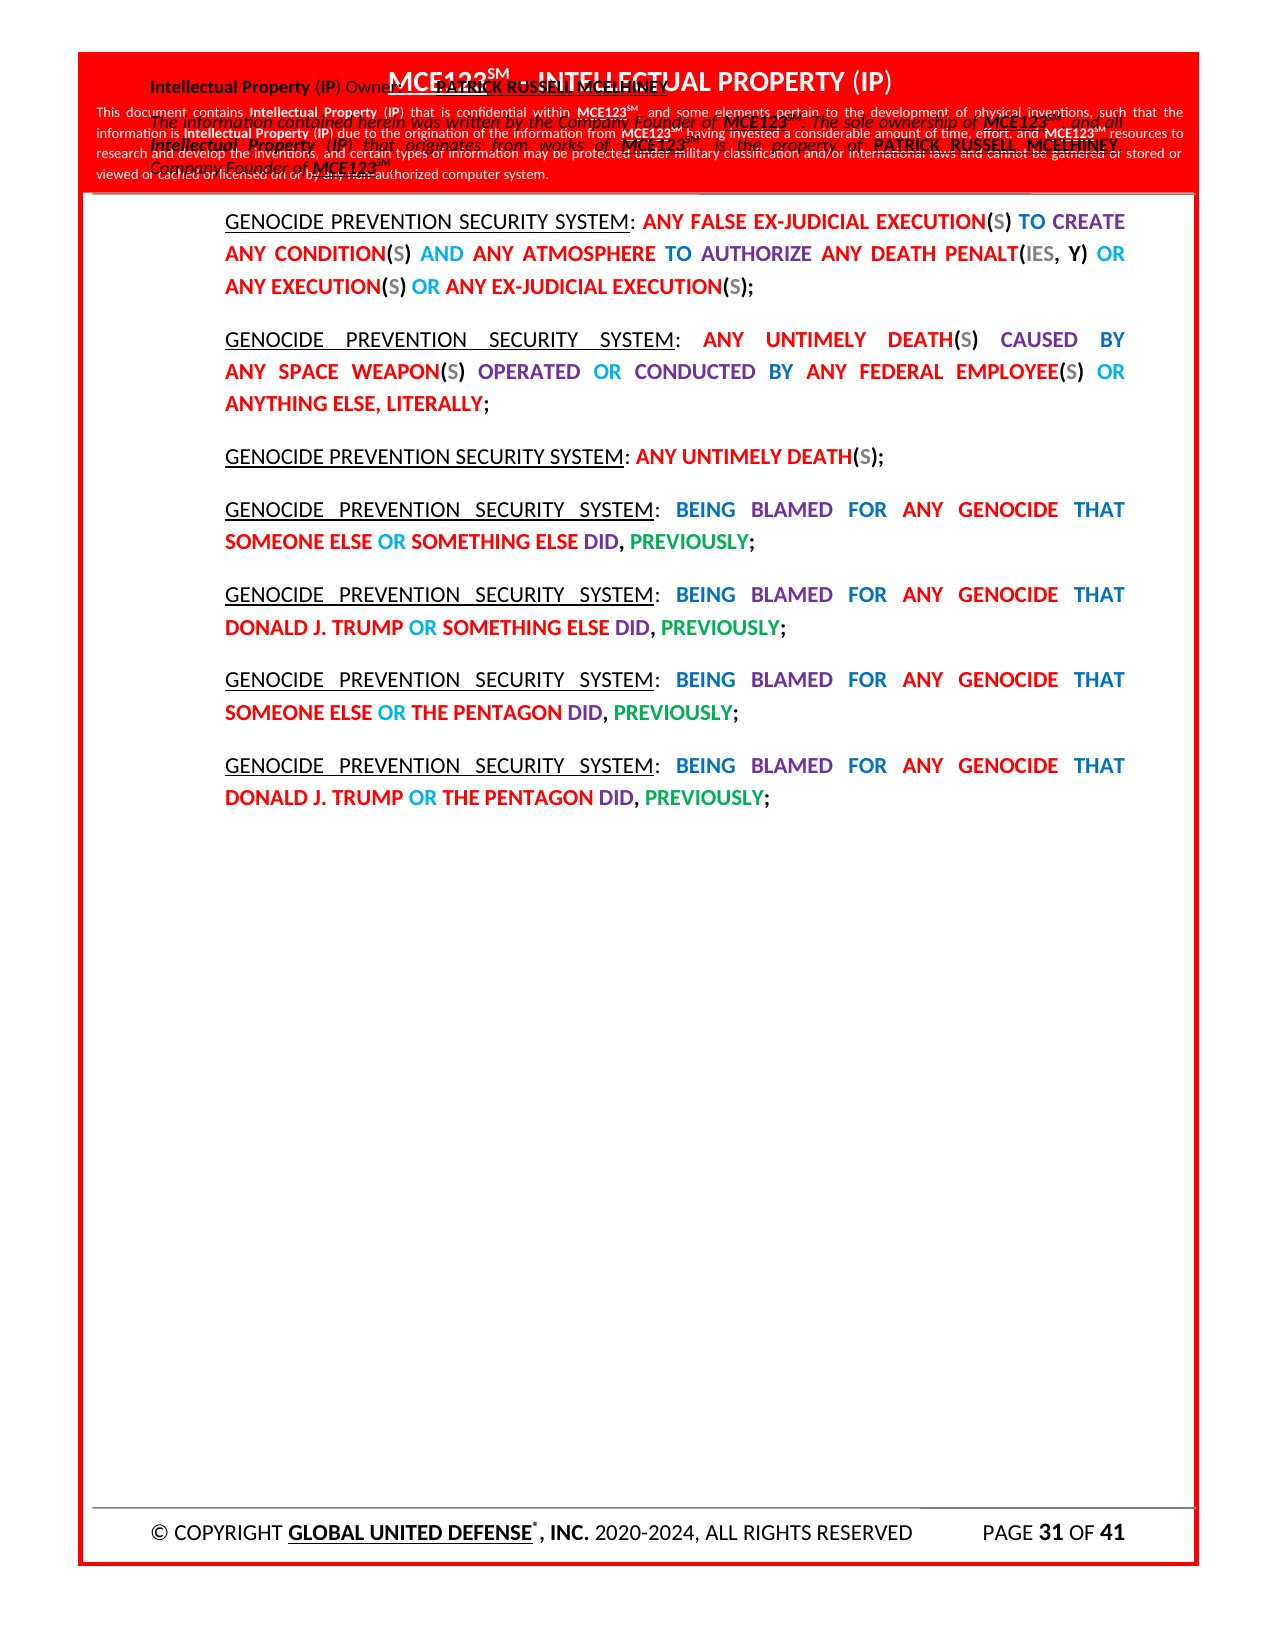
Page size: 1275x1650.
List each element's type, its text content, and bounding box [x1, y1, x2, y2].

text GENOCIDE PREVENTION SECURITY SYSTEM: BEING BLAMED FOR ANY GENOCIDE THAT SOMEONE ELSE OR SOMETHING ELSE DID, PREVIOUSLY; [225, 495, 1125, 555]
text GENOCIDE PREVENTION SECURITY SYSTEM: BEING BLAMED FOR ANY GENOCIDE THAT SOMEONE ELSE OR THE PENTAGON DID, PREVIOUSLY; [225, 666, 1125, 726]
text GENOCIDE PREVENTION SECURITY SYSTEM: ANY FALSE EX-JUDICIAL EXECUTION(S) TO CREATE ANY CONDITION(S) AND ANY ATMOSPHERE TO AUTHORIZE ANY DEATH PENALT(IES, Y) OR ANY EXECUTION(S) OR ANY EX-JUDICIAL EXECUTION(S); [225, 207, 1125, 300]
text GENOCIDE PREVENTION SECURITY SYSTEM: BEING BLAMED FOR ANY GENOCIDE THAT DONALD J. TRUMP OR SOMETHING ELSE DID, PREVIOUSLY; [225, 580, 1125, 641]
text GENOCIDE PREVENTION SECURITY SYSTEM: ANY UNTIMELY DEATH(S); [225, 442, 1125, 470]
text GENOCIDE PREVENTION SECURITY SYSTEM: ANY UNTIMELY DEATH(S) CAUSED BY ANY SPACE WEAPON(S) OPERATED OR CONDUCTED BY ANY FEDERAL EMPLOYEE(S) OR ANYTHING ELSE, LITERALLY; [225, 325, 1125, 417]
text GENOCIDE PREVENTION SECURITY SYSTEM: BEING BLAMED FOR ANY GENOCIDE THAT DONALD J. TRUMP OR THE PENTAGON DID, PREVIOUSLY; [225, 751, 1125, 811]
